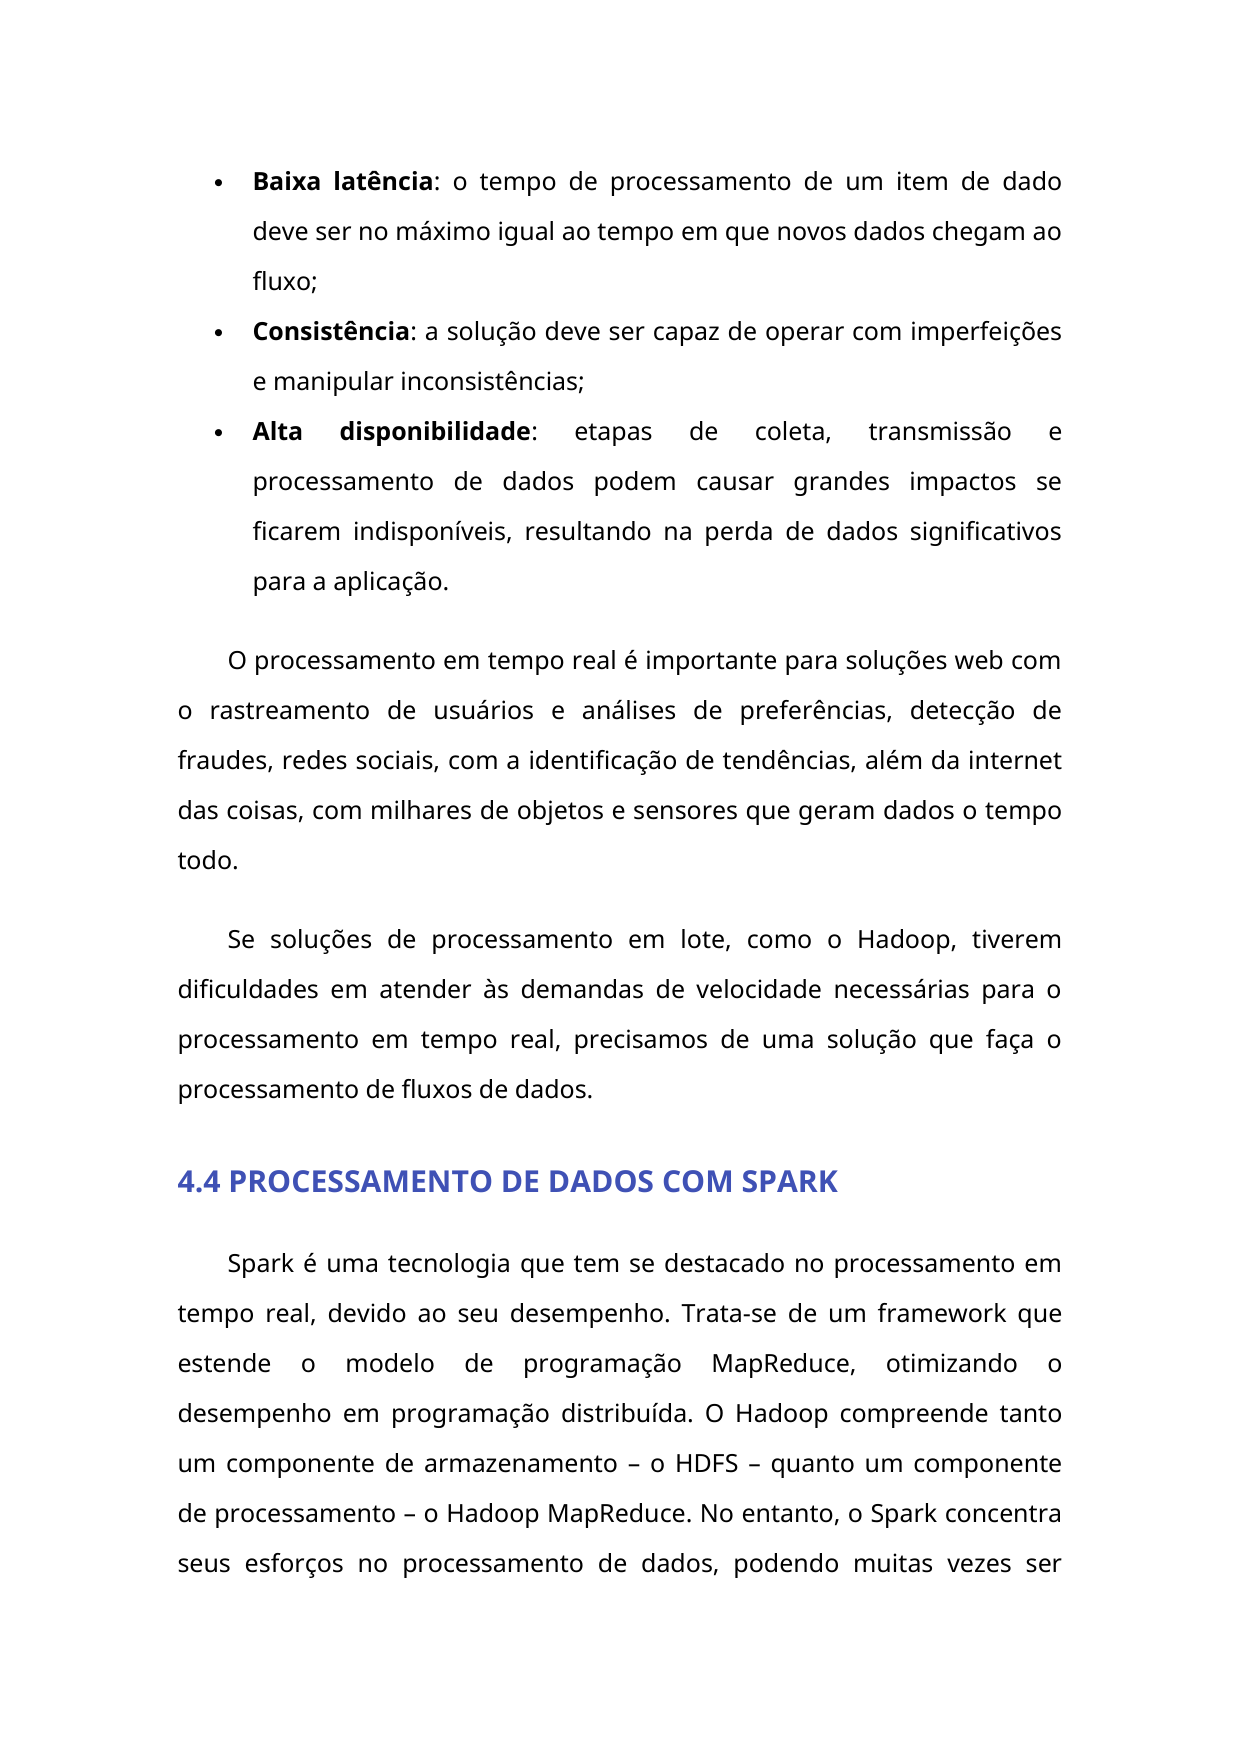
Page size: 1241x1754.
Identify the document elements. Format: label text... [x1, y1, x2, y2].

list Consistência: a solução deve ser capaz de operar com imperfeições e manipular inconsistências; [215, 298, 1063, 398]
text 4.4 PROCESSAMENTO DE DADOS COM SPARK [177, 1156, 1063, 1201]
list Baixa latência: o tempo de processamento de um item de dado deve ser no máximo igual ao tempo em que novos dados chegam ao fluxo; [215, 148, 1063, 298]
text Se soluções de processamento em lote, como o Hadoop, tiverem dificuldades em atender às demandas de velocidade necessárias para o processamento em tempo real, precisamos de uma solução que faça o processamento de fluxos de dados. [177, 906, 1063, 1106]
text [177, 1230, 1063, 1580]
text O processamento em tempo real é importante para soluções web com o rastreamento de usuários e análises de preferências, detecção de fraudes, redes sociais, com a identificação de tendências, além da internet das coisas, com milhares de objetos e sensores que geram dados o tempo todo. [177, 627, 1063, 877]
list Alta disponibilidade: etapas de coleta, transmissão e processamento de dados podem causar grandes impactos se ficarem indisponíveis, resultando na perda de dados significativos para a aplicação. [215, 398, 1063, 598]
